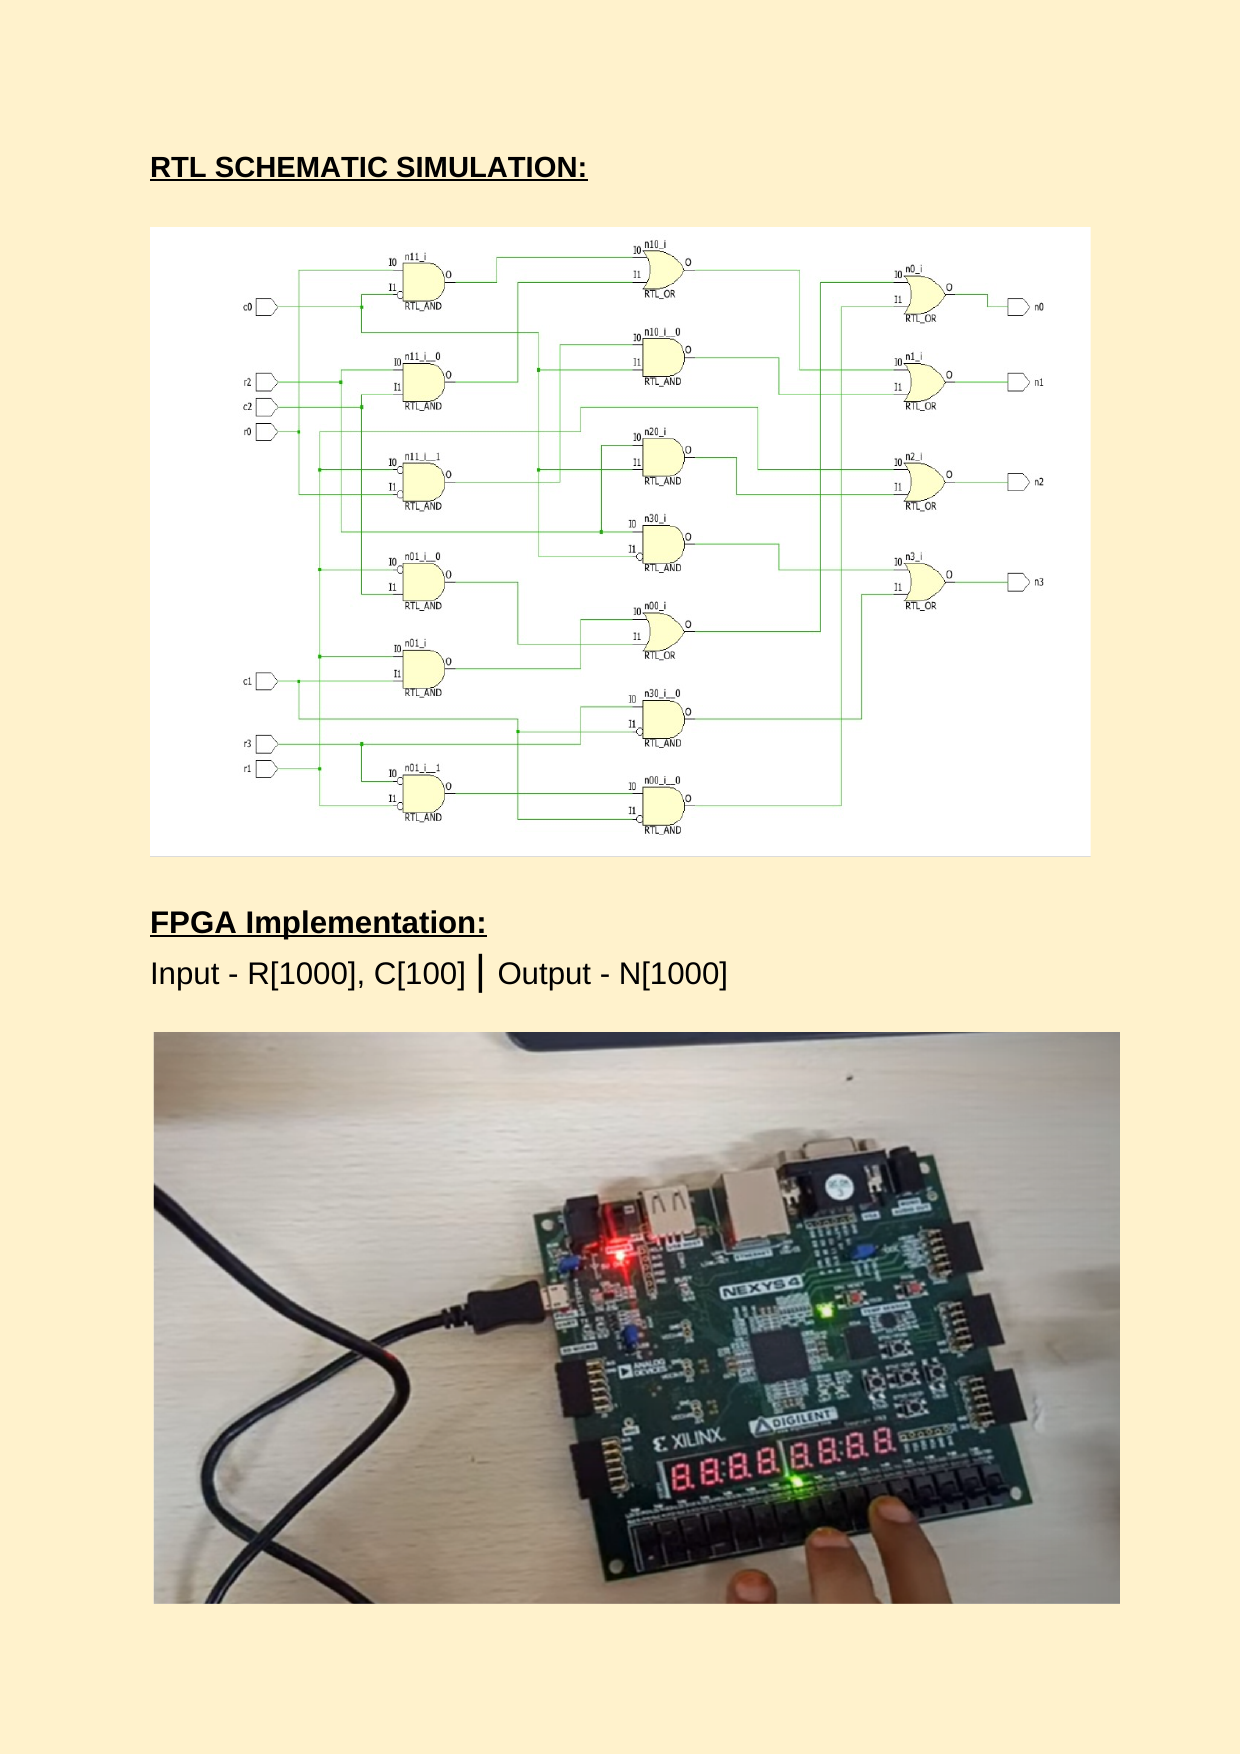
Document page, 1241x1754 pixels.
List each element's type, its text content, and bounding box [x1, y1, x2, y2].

picture [150, 227, 1091, 857]
text Input - R[1000], C[100] | Output - N[1000] [150, 945, 1090, 993]
text RTL SCHEMATIC SIMULATION: [150, 150, 1090, 183]
picture [155, 1032, 1120, 1603]
text FPGA Implementation: [150, 904, 1090, 940]
